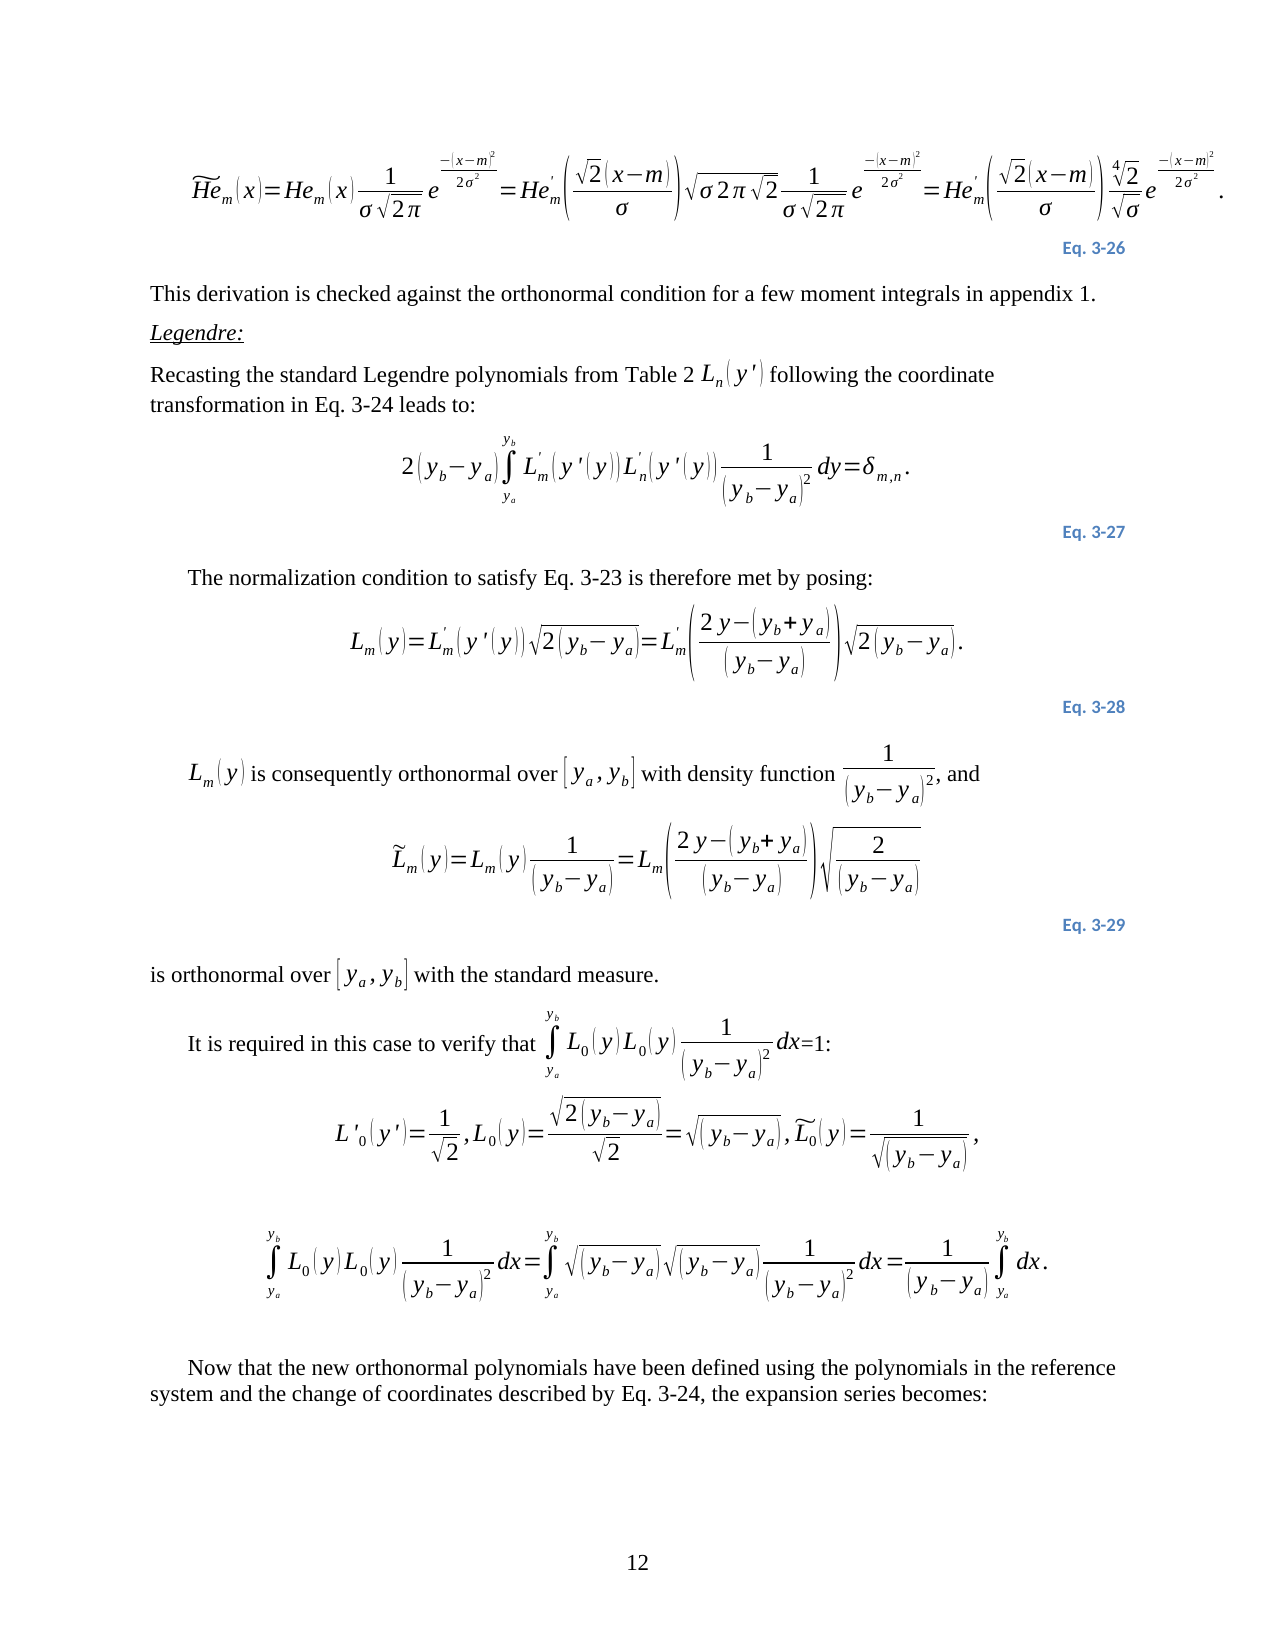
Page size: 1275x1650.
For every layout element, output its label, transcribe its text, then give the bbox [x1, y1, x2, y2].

text is orthonormal over with the standard measure. [150, 957, 1125, 992]
text Legendre: [150, 319, 1125, 345]
text is consequently orthonormal over with density function , and [150, 739, 1125, 808]
text This derivation is checked against the orthonormal condition for a few moment integrals in appendix 1. [150, 280, 1125, 307]
text It is required in this case to verify that =1: [150, 1004, 1125, 1082]
